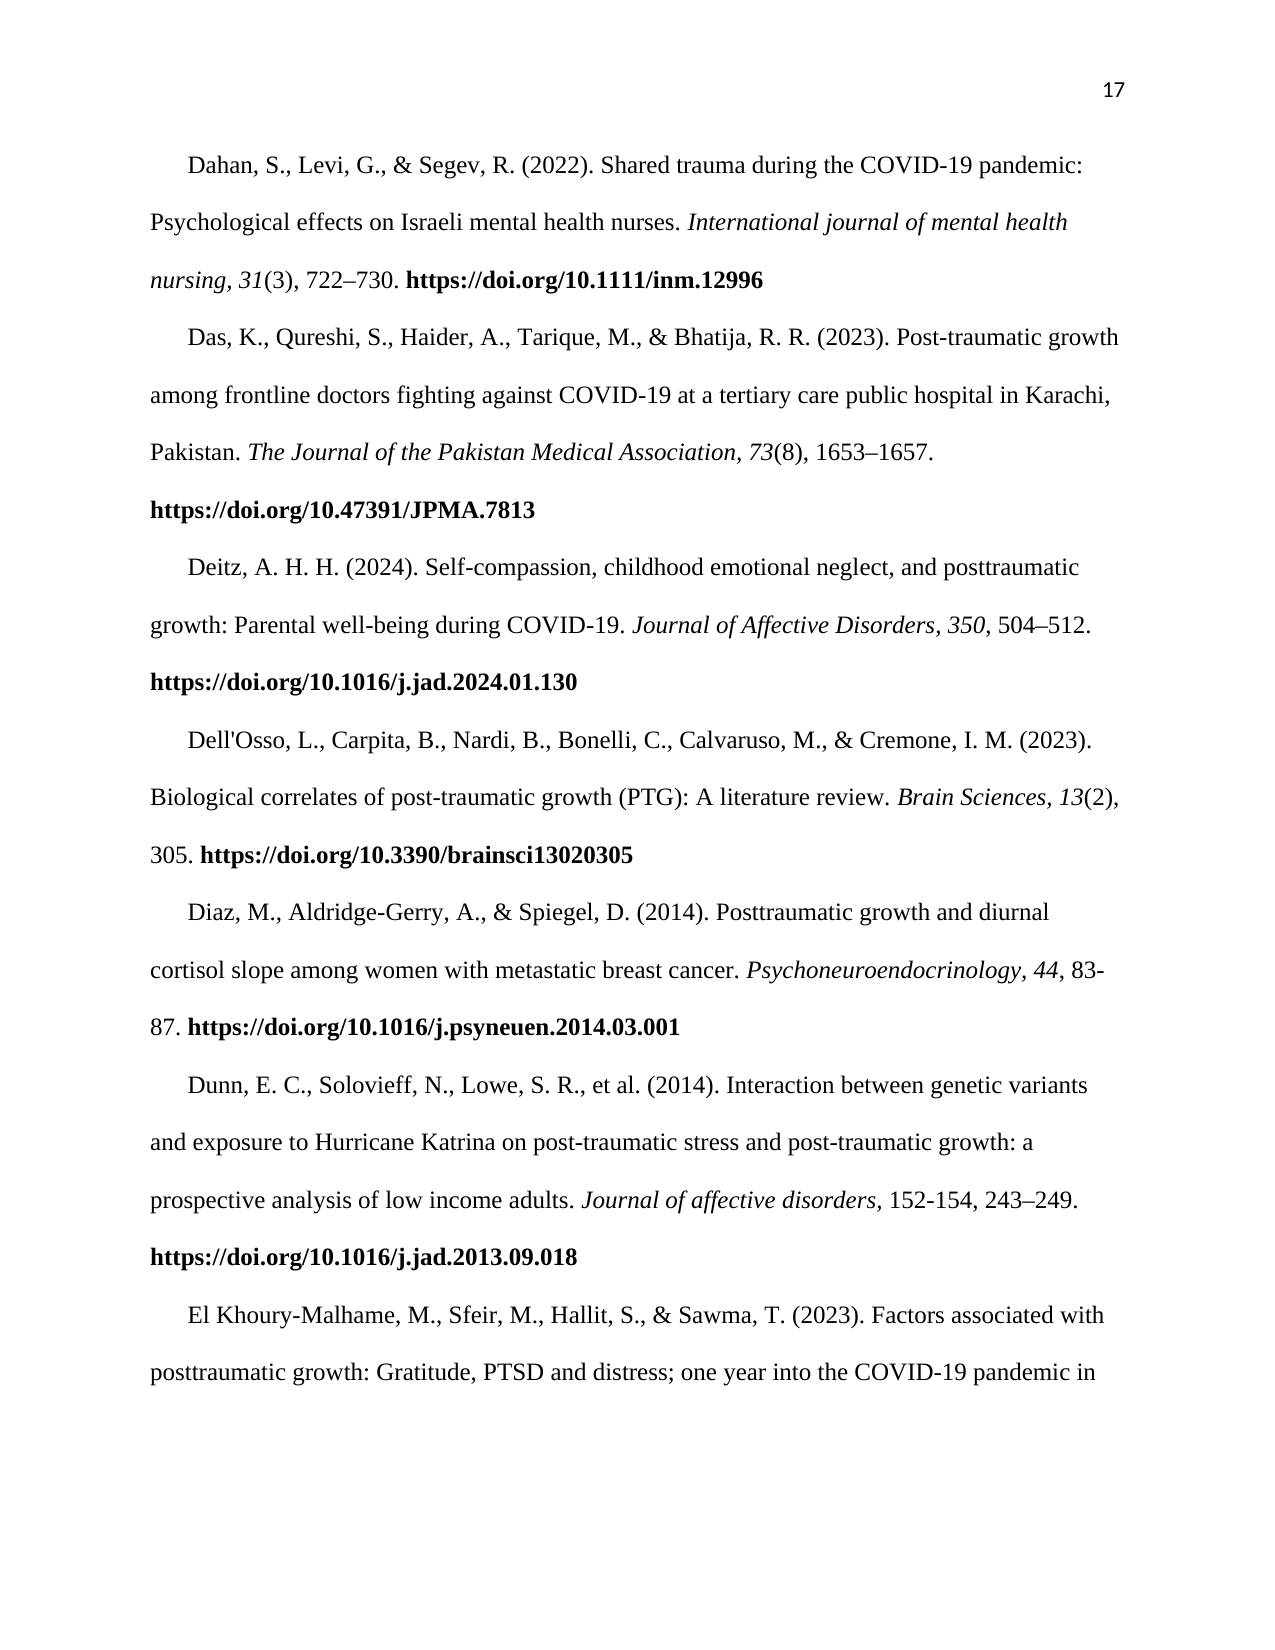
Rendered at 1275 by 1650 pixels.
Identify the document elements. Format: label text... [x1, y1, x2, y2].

list Dell'Osso, L., Carpita, B., Nardi, B., Bonelli, C., Calvaruso, M., & Cremone, I. M. (2023). Biological correlates of post-traumatic growth (PTG): A literature review. Brain Sciences, 13(2), 305. https://doi.org/10.3390/brainsci13020305 [150, 725, 1125, 869]
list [150, 1300, 1125, 1386]
list Dahan, S., Levi, G., & Segev, R. (2022). Shared trauma during the COVID-19 pandemic: Psychological effects on Israeli mental health nurses. International journal of mental health nursing, 31(3), 722–730. https://doi.org/10.1111/inm.12996 [150, 150, 1125, 294]
list Dunn, E. C., Solovieff, N., Lowe, S. R., et al. (2014). Interaction between genetic variants and exposure to Hurricane Katrina on post-traumatic stress and post-traumatic growth: a prospective analysis of low income adults. Journal of affective disorders, 152-154, 243–249. https://doi.org/10.1016/j.jad.2013.09.018 [150, 1070, 1125, 1271]
list Deitz, A. H. H. (2024). Self-compassion, childhood emotional neglect, and posttraumatic growth: Parental well-being during COVID-19. Journal of Affective Disorders, 350, 504–512. https://doi.org/10.1016/j.jad.2024.01.130 [150, 552, 1125, 696]
list Das, K., Qureshi, S., Haider, A., Tarique, M., & Bhatija, R. R. (2023). Post-traumatic growth among frontline doctors fighting against COVID-19 at a tertiary care public hospital in Karachi, Pakistan. The Journal of the Pakistan Medical Association, 73(8), 1653–1657. https://doi.org/10.47391/JPMA.7813 [150, 322, 1125, 524]
list Diaz, M., Aldridge-Gerry, A., & Spiegel, D. (2014). Posttraumatic growth and diurnal cortisol slope among women with metastatic breast cancer. Psychoneuroendocrinology, 44, 83-87. https://doi.org/10.1016/j.psyneuen.2014.03.001 [150, 897, 1125, 1041]
